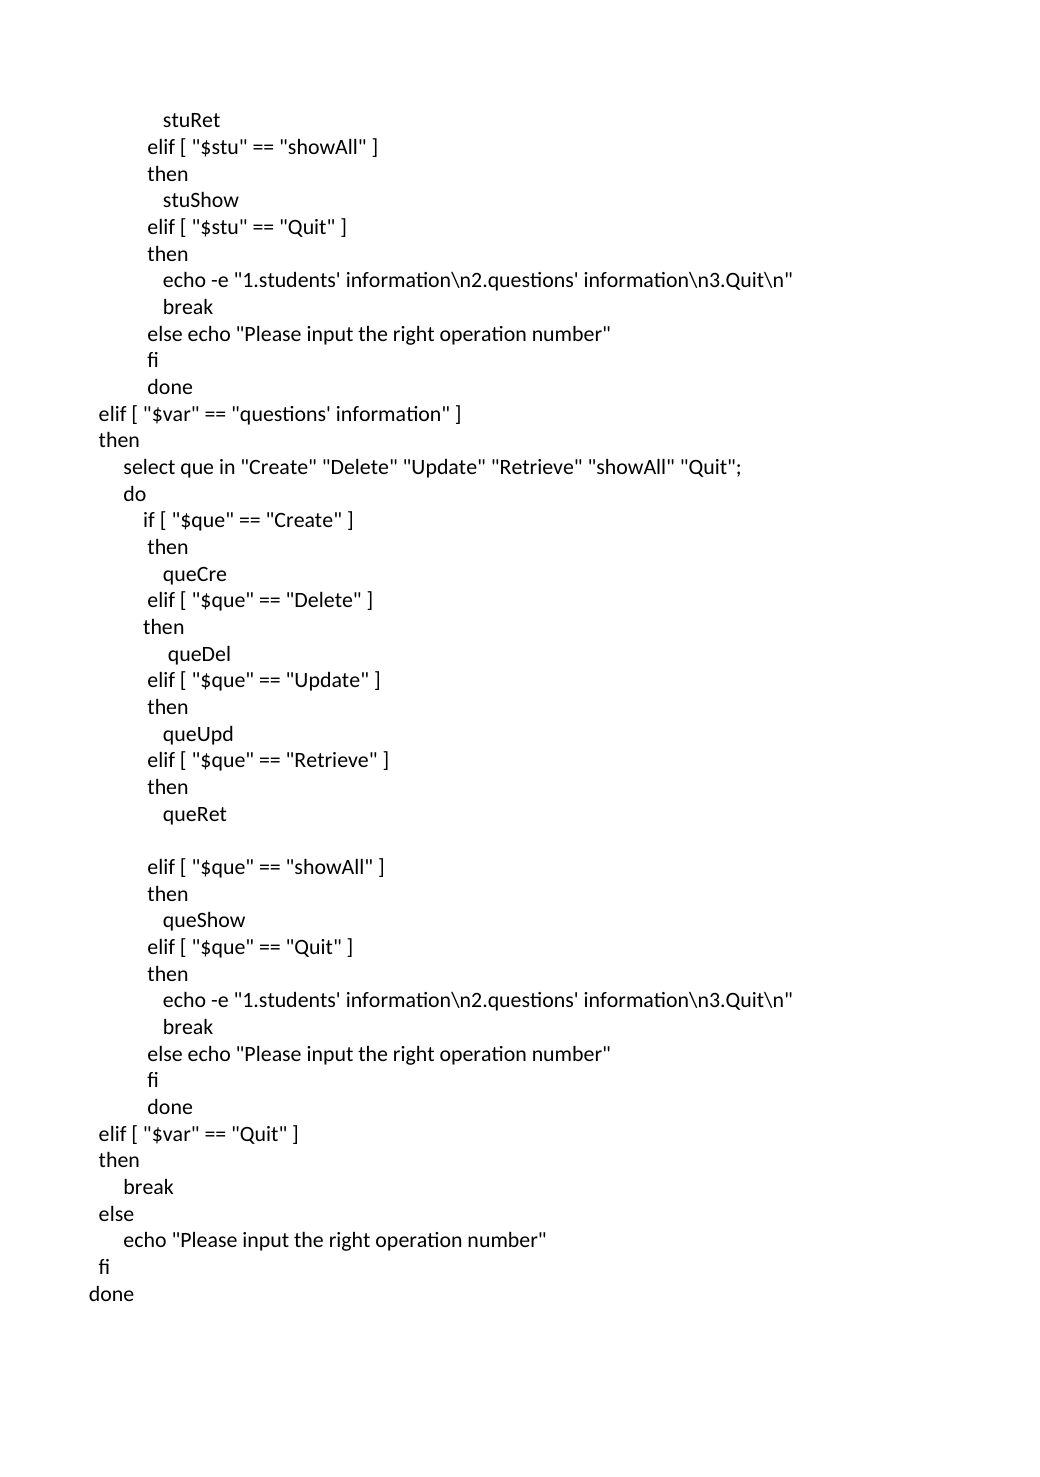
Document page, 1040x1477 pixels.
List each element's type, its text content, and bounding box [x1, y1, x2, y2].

text then [89, 693, 951, 720]
text elif [ "$stu" == "showAll" ] [89, 133, 951, 160]
text elif [ "$var" == "Quit" ] [89, 1120, 951, 1146]
text else echo "Please input the right operation number" [89, 1040, 951, 1066]
text queRet [89, 800, 951, 826]
text queShow [89, 906, 951, 933]
text elif [ "$que" == "Delete" ] [89, 586, 951, 613]
text elif [ "$stu" == "Quit" ] [89, 213, 951, 240]
text queDel [89, 640, 951, 666]
text then [89, 773, 951, 800]
text fi [89, 1253, 951, 1280]
text select que in "Create" "Delete" "Update" "Retrieve" "showAll" "Quit"; [89, 453, 951, 480]
text done [89, 373, 951, 400]
text else echo "Please input the right operation number" [89, 320, 951, 346]
text if [ "$que" == "Create" ] [89, 506, 951, 533]
text done [89, 1280, 951, 1306]
text echo -e "1.students' information\n2.questions' information\n3.Quit\n" [89, 986, 951, 1013]
text then [89, 1146, 951, 1173]
text then [89, 240, 951, 266]
text fi [89, 346, 951, 373]
text then [89, 533, 951, 560]
text stuShow [89, 186, 951, 213]
text break [89, 1013, 951, 1040]
text queUpd [89, 720, 951, 746]
text stuRet [89, 106, 951, 133]
text else [89, 1200, 951, 1226]
text then [89, 160, 951, 186]
text done [89, 1093, 951, 1120]
text elif [ "$que" == "Quit" ] [89, 933, 951, 960]
text elif [ "$que" == "Update" ] [89, 666, 951, 693]
text then [89, 960, 951, 986]
text elif [ "$que" == "showAll" ] [89, 853, 951, 880]
text then [89, 613, 951, 640]
text break [89, 1173, 951, 1200]
text elif [ "$var" == "questions' information" ] [89, 400, 951, 426]
text queCre [89, 560, 951, 586]
text then [89, 426, 951, 453]
text then [89, 880, 951, 906]
text fi [89, 1066, 951, 1093]
text elif [ "$que" == "Retrieve" ] [89, 746, 951, 773]
text echo -e "1.students' information\n2.questions' information\n3.Quit\n" [89, 266, 951, 293]
text echo "Please input the right operation number" [89, 1226, 951, 1253]
text do [89, 480, 951, 506]
text break [89, 293, 951, 320]
